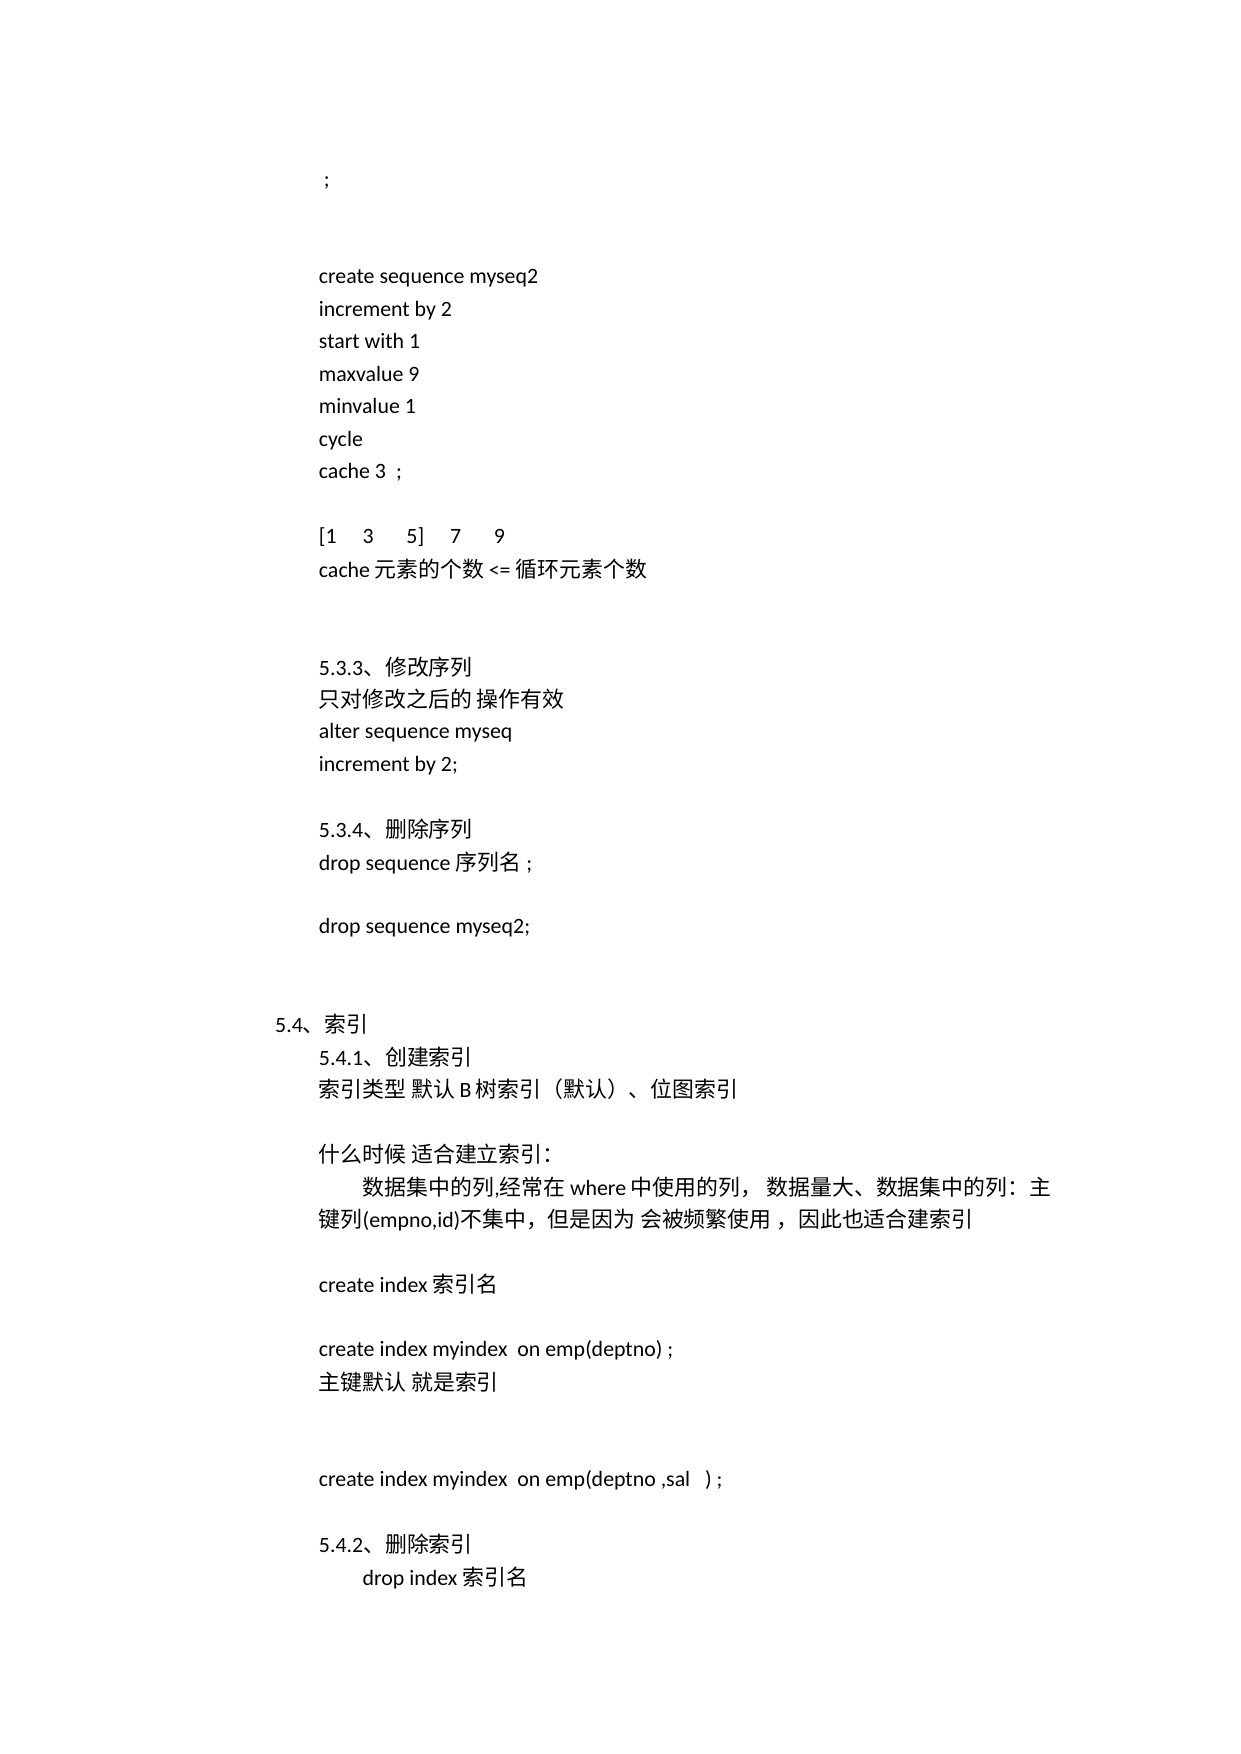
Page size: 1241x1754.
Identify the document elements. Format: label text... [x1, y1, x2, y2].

text 数据集中的列,经常在where中使用的列， 数据量大、数据集中的列：主 键列(empno,id)不集中，但是因为 会被频繁使用 ，因此也适合建索引 [275, 1169, 1053, 1234]
text [1 3 5] 7 9 [275, 519, 1053, 552]
text increment by 2 [275, 292, 1053, 324]
text cycle [275, 422, 1053, 454]
text drop sequence myseq2; [275, 909, 1053, 942]
text maxvalue 9 [275, 357, 1053, 389]
text 5.4.1、创建索引 [275, 1039, 1053, 1072]
text increment by 2; [275, 747, 1053, 779]
text 索引类型 默认B树索引（默认）、位图索引 [275, 1072, 1053, 1104]
text 5.3.4、删除序列 [275, 812, 1053, 844]
text 只对修改之后的 操作有效 [275, 682, 1053, 714]
text 主键默认 就是索引 [275, 1364, 1053, 1397]
text cache 3 ; [275, 454, 1053, 487]
text minvalue 1 [275, 389, 1053, 422]
text start with 1 [275, 324, 1053, 357]
text alter sequence myseq [275, 714, 1053, 747]
text 什么时候 适合建立索引： [275, 1137, 1053, 1169]
text create index myindex on emp(deptno ,sal ) ; [275, 1462, 1053, 1494]
text create index 索引名 [275, 1267, 1053, 1299]
text 5.4.2、删除索引 [275, 1527, 1053, 1559]
text create index myindex on emp(deptno) ; [275, 1332, 1053, 1364]
text create sequence myseq2 [275, 259, 1053, 292]
text drop sequence 序列名 ; [275, 844, 1053, 877]
text ; [275, 162, 1053, 194]
text 5.4、索引 [231, 1007, 1053, 1039]
text drop index 索引名 [319, 1559, 1053, 1592]
text cache元素的个数 <= 循环元素个数 [275, 552, 1053, 584]
text 5.3.3、修改序列 [275, 649, 1053, 682]
